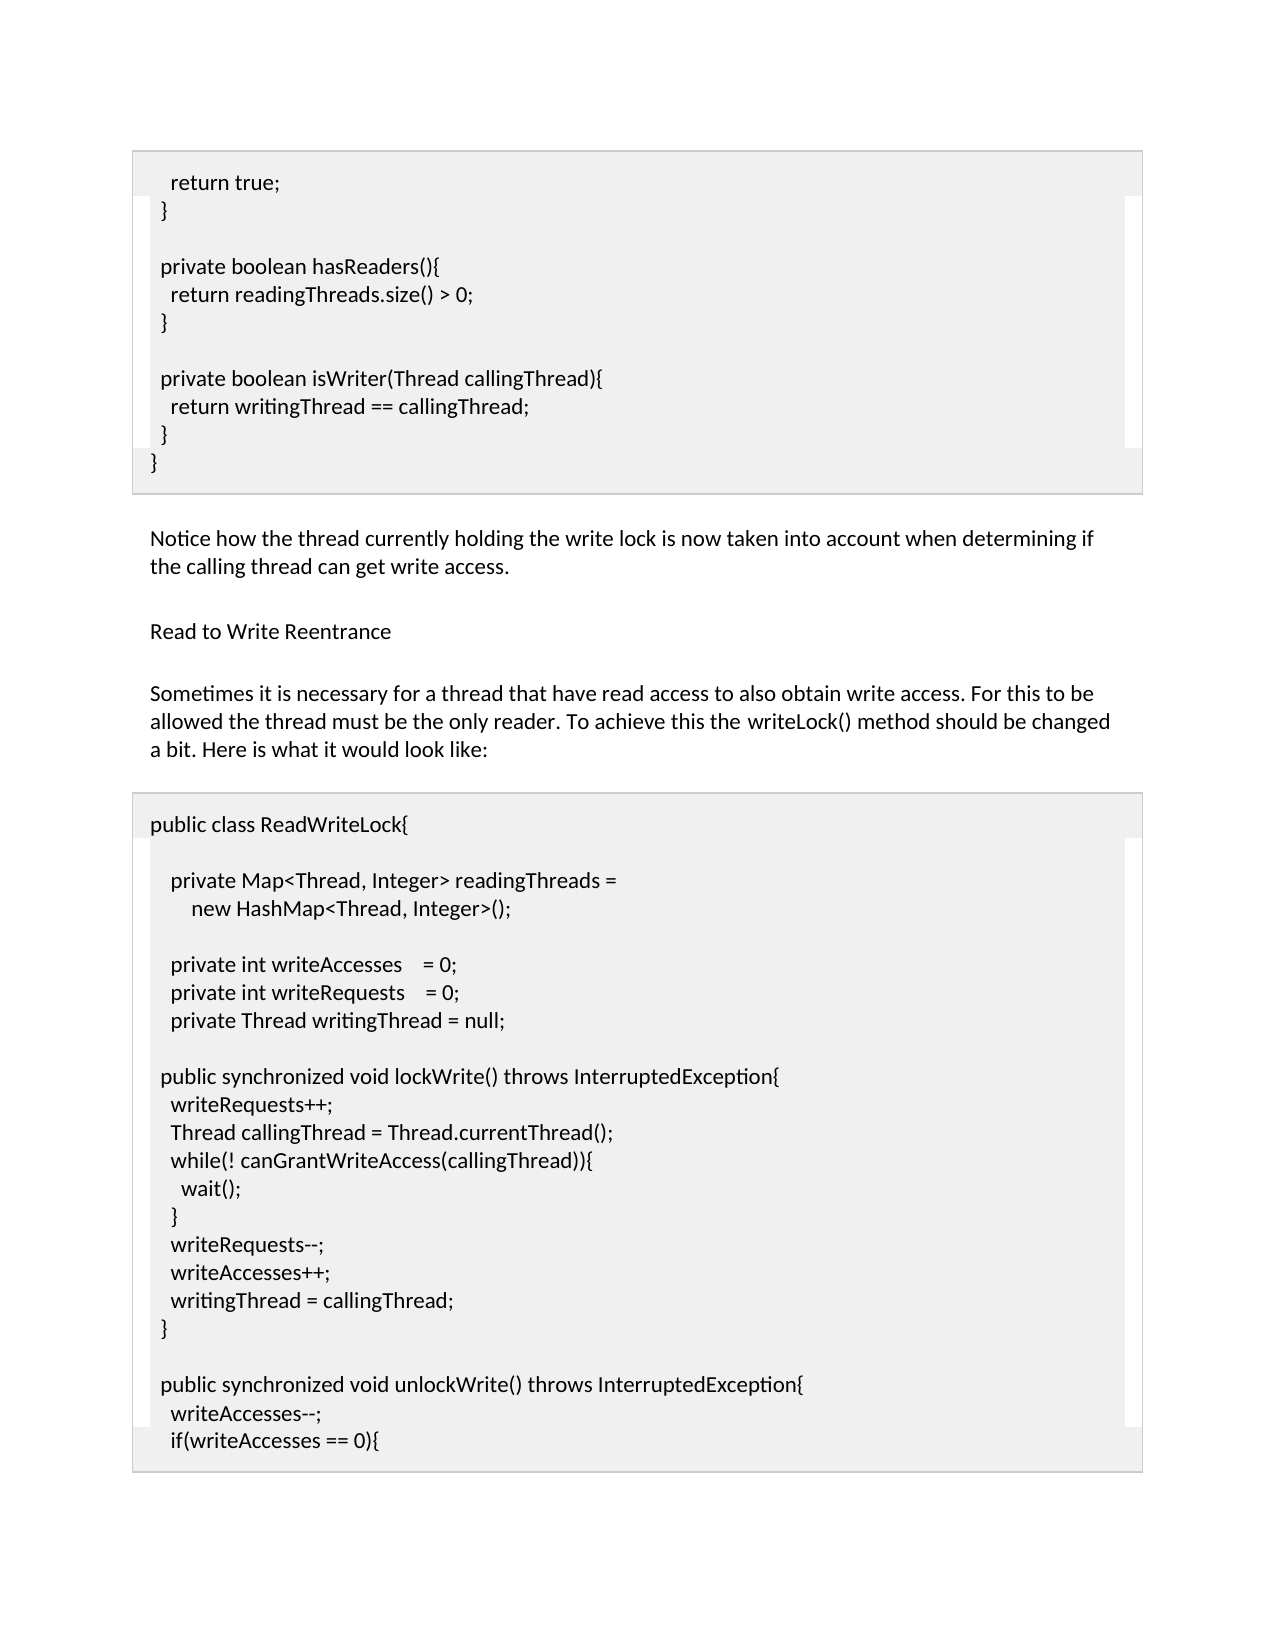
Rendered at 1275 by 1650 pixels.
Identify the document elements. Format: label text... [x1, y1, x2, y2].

text writeRequests++; [150, 1090, 1125, 1118]
text Notice how the thread currently holding the write lock is now taken into account when determining if the calling thread can get write access. [150, 524, 1125, 580]
text writeAccesses++; [150, 1258, 1125, 1287]
text wait(); [150, 1174, 1125, 1202]
subtitle Read to Write Reentrance [150, 617, 1125, 645]
text private int writeRequests = 0; [150, 978, 1125, 1006]
text private int writeAccesses = 0; [150, 950, 1125, 978]
text writeRequests--; [150, 1231, 1125, 1258]
text private Map<Thread, Integer> readingThreads = [150, 866, 1125, 894]
text } [150, 1314, 1125, 1343]
text } [150, 1202, 1125, 1231]
text public synchronized void unlockWrite() throws InterruptedException{ [150, 1371, 1125, 1399]
text private boolean isWriter(Thread callingThread){ [150, 364, 1125, 392]
text private boolean hasReaders(){ [150, 252, 1125, 280]
text public class ReadWriteLock{ [133, 794, 1142, 838]
text return writingThread == callingThread; [150, 392, 1125, 420]
text Thread callingThread = Thread.currentThread(); [150, 1118, 1125, 1146]
text public synchronized void lockWrite() throws InterruptedException{ [150, 1062, 1125, 1090]
text return readingThreads.size() > 0; [150, 280, 1125, 308]
text } [133, 430, 1142, 493]
text } [150, 308, 1125, 336]
text private Thread writingThread = null; [150, 1006, 1125, 1034]
text return true; [133, 152, 1142, 196]
text if(writeAccesses == 0){ [133, 1408, 1142, 1471]
text Sometimes it is necessary for a thread that have read access to also obtain write access. For this to be allowed the thread must be the only reader. To achieve this the writeLock() method should be changed a bit. Here is what it would look like: [150, 679, 1125, 763]
text } [150, 196, 1125, 224]
text writingThread = callingThread; [150, 1287, 1125, 1314]
text new HashMap<Thread, Integer>(); [150, 894, 1125, 922]
text while(! canGrantWriteAccess(callingThread)){ [150, 1146, 1125, 1174]
